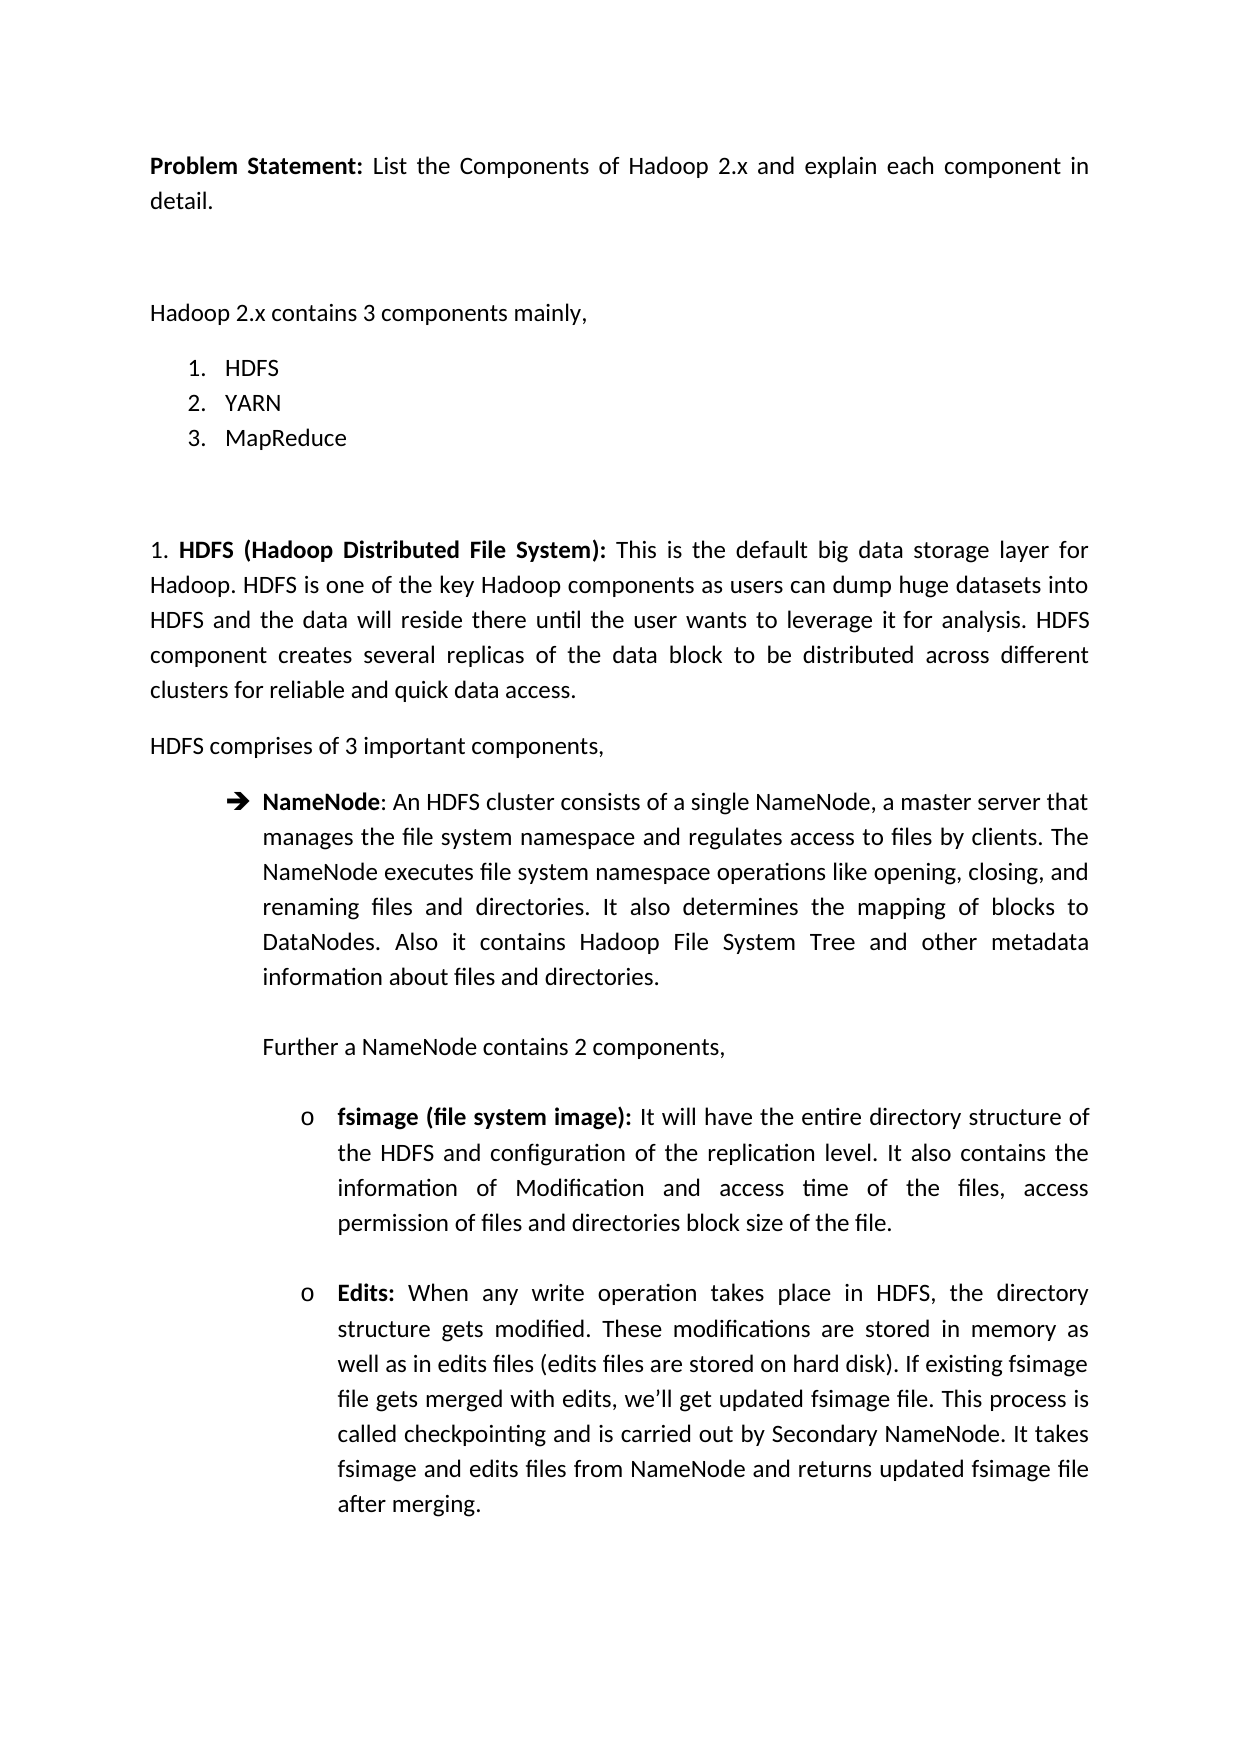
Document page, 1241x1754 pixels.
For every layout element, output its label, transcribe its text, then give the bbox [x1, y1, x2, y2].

list Further a NameNode contains 2 components, [262, 1031, 1090, 1061]
list HDFS [187, 352, 1090, 383]
text Problem Statement: List the Components of Hadoop 2.x and explain each component in detail. [150, 150, 1090, 216]
text HDFS comprises of 3 important components, [150, 730, 1090, 761]
list fsimage (file system image): It will have the entire directory structure of the HDFS and configuration of the replication level. It also contains the information of Modification and access time of the files, access permission of files and directories block size of the file. [300, 1101, 1090, 1238]
text Hadoop 2.x contains 3 components mainly, [150, 297, 1090, 327]
text 1. HDFS (Hadoop Distributed File System): This is the default big data storage layer for Hadoop. HDFS is one of the key Hadoop components as users can dump huge datasets into HDFS and the data will reside there until the user wants to leverage it for analysis. HDFS component creates several replicas of the data block to be distributed across different clusters for reliable and quick data access. [150, 534, 1090, 705]
list Edits: When any write operation takes place in HDFS, the directory structure gets modified. These modifications are stored in memory as well as in edits files (edits files are stored on hard disk). If existing fsimage file gets merged with edits, we’ll get updated fsimage file. This process is called checkpointing and is carried out by Secondary NameNode. It takes fsimage and edits files from NameNode and returns updated fsimage file after merging. [300, 1277, 1090, 1519]
list YARN [187, 387, 1090, 418]
list MapReduce [187, 422, 1090, 453]
list NameNode: An HDFS cluster consists of a single NameNode, a master server that manages the file system namespace and regulates access to files by clients. The NameNode executes file system namespace operations like opening, closing, and renaming files and directories. It also determines the mapping of blocks to DataNodes. Also it contains Hadoop File System Tree and other metadata information about files and directories. [225, 786, 1090, 991]
